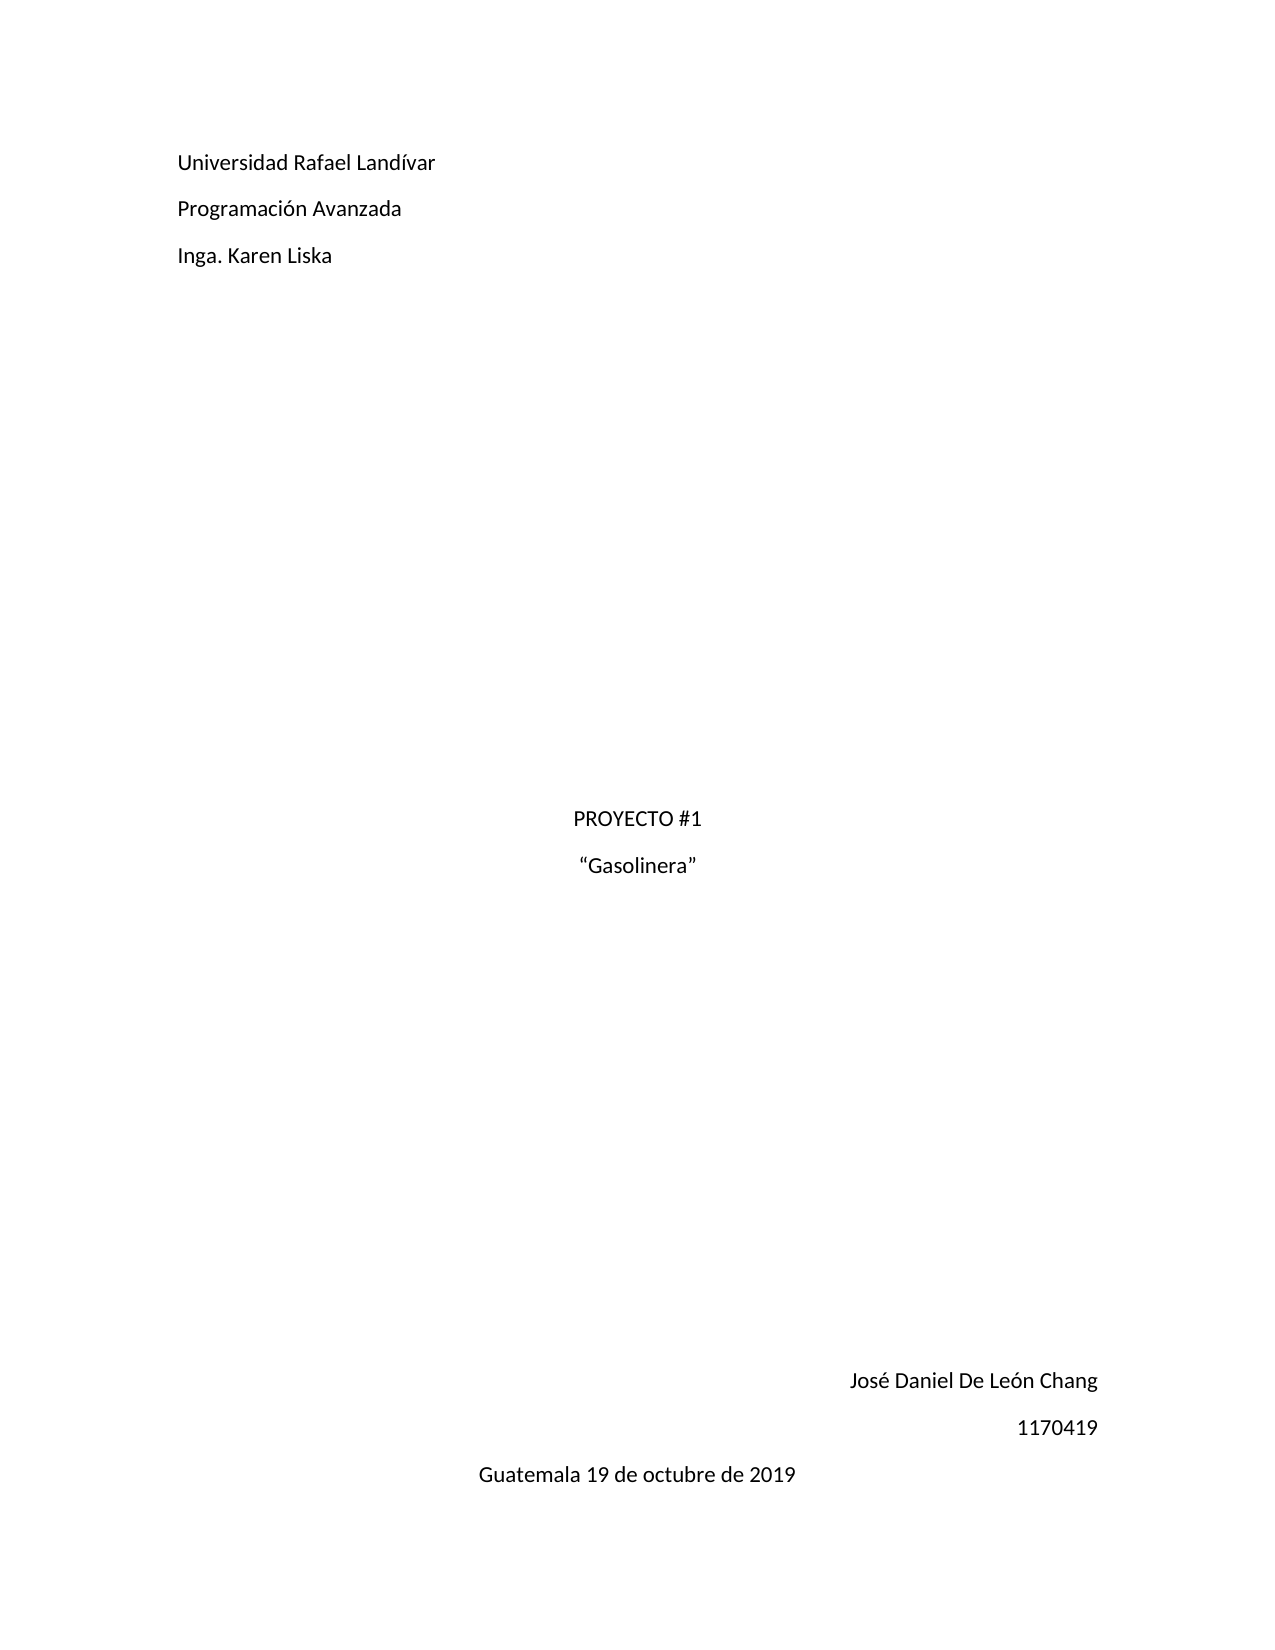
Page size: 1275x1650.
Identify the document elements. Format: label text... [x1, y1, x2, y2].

text Guatemala 19 de octubre de 2019 [177, 1460, 1098, 1488]
text Universidad Rafael Landívar [177, 148, 1098, 176]
text 1170419 [177, 1413, 1098, 1441]
text José Daniel De León Chang [177, 1366, 1098, 1394]
text PROYECTO #1 [177, 804, 1098, 832]
text “Gasolinera” [177, 851, 1098, 879]
text Inga. Karen Liska [177, 241, 1098, 269]
text Programación Avanzada [177, 194, 1098, 222]
